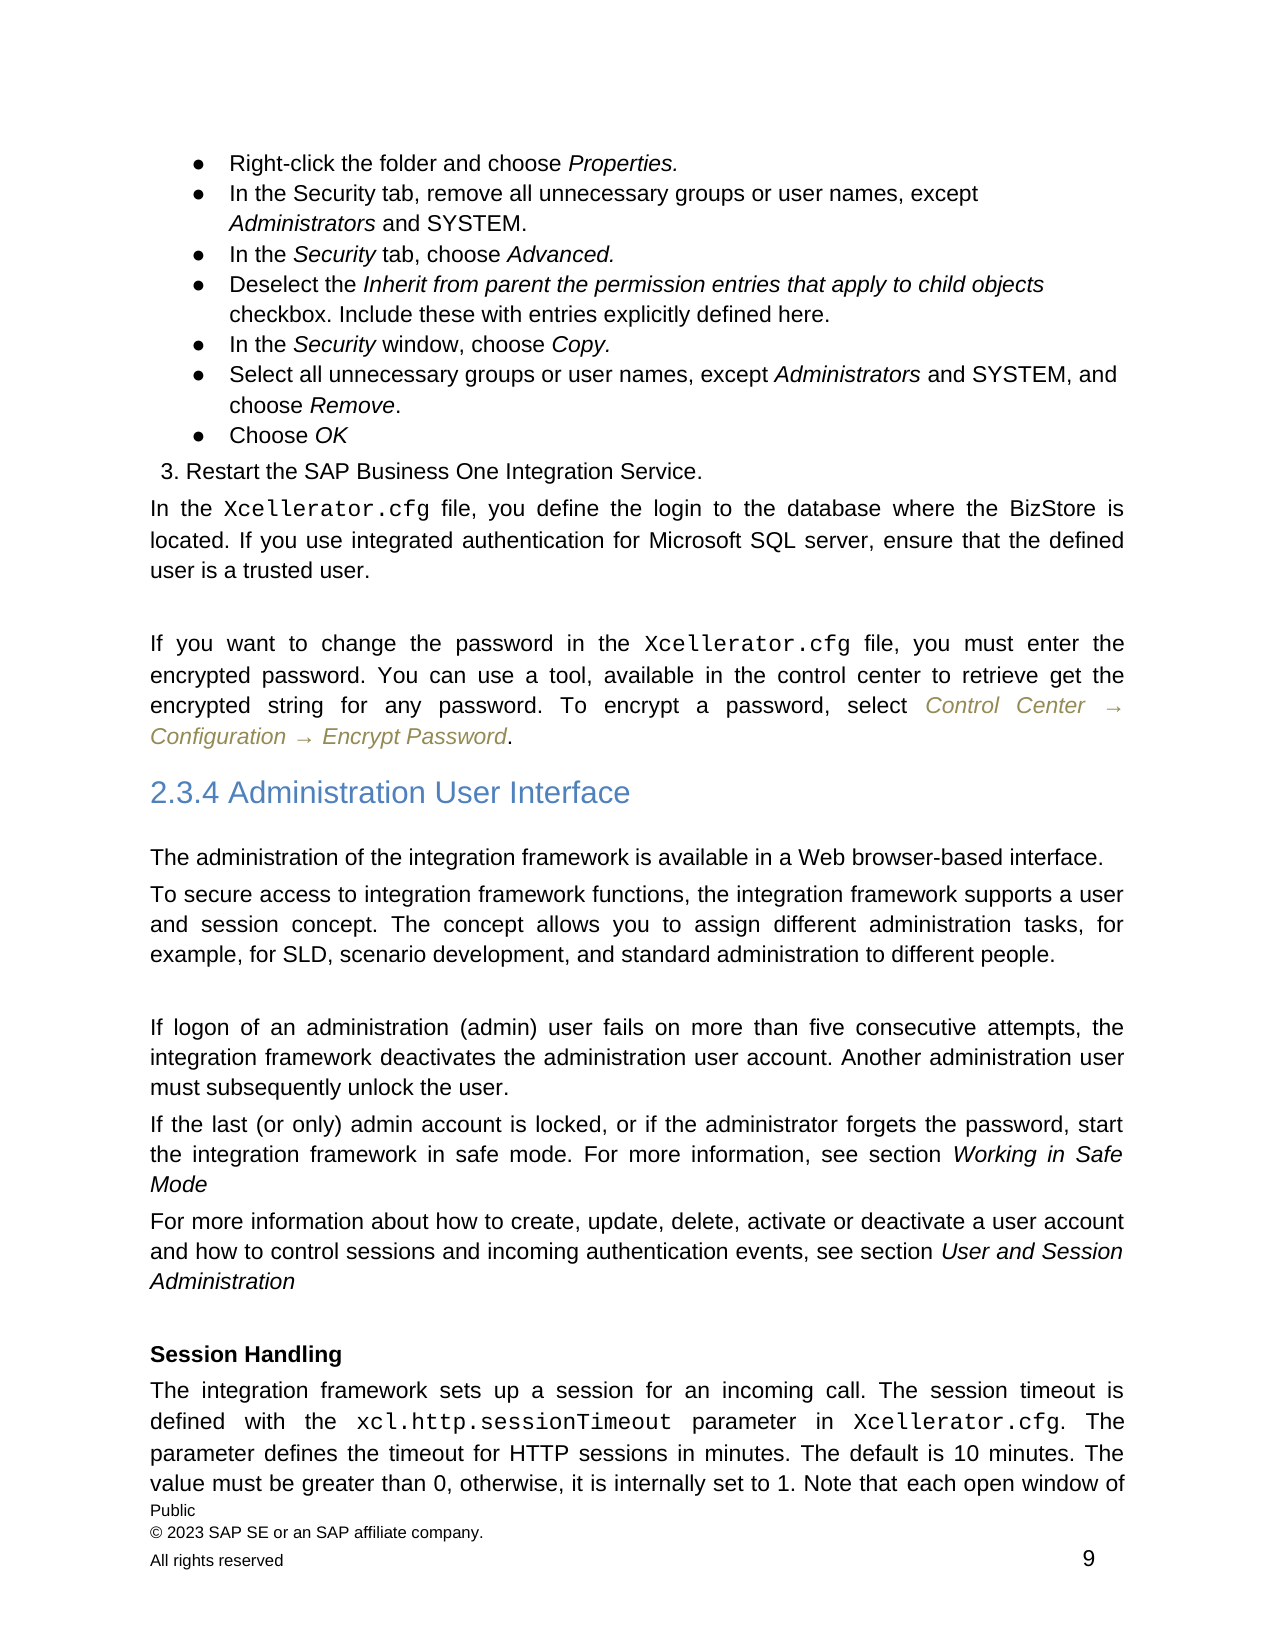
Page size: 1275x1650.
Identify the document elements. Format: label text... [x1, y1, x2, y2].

text Right-click the folder and choose Properties. [191, 210, 1125, 237]
list Restart the SAP Business One Integration Service. [179, 519, 1125, 545]
text If the last (or only) admin account is locked, or if the administrator forgets the password, start the integration framework in safe mode. For more information, see section Working in Safe Mode [150, 1171, 1125, 1258]
subtitle 2.3.4 Administration User Interface [150, 834, 1125, 870]
text In the Security tab, choose Advanced. [191, 301, 1125, 327]
text If logon of an administration (admin) user fails on more than five consecutive attempts, the integration framework deactivates the administration user account. Another administration user must subsequently unlock the user. [150, 1074, 1125, 1161]
text In Microsoft Windows Explorer, locate the base directory. [191, 180, 1125, 207]
text The administration of the integration framework is available in a Web browser-based interface. [150, 904, 1125, 931]
text To secure access to integration framework functions, the integration framework supports a user and session concept. The concept allows you to assign different administration tasks, for example, for SLD, scenario development, and standard administration to different people. [150, 941, 1125, 1028]
text If you want to change the password in the Xcellerator.cfg file, you must enter the encrypted password. You can use a tool, available in the control center to retrieve get the encrypted string for any password. To encrypt a password, select Control Center → Configuration → Encrypt Password. [150, 691, 1125, 809]
text Session Handling [150, 1401, 1125, 1428]
text Choose OK [191, 482, 1125, 509]
text Deselect the Inherit from parent the permission entries that apply to child objects checkbox. Include these with entries explicitly defined here. [191, 331, 1125, 388]
text In the Xcellerator.cfg file, you define the login to the database where the BizStore is located. If you use integrated authentication for Microsoft SQL server, ensure that the defined user is a trusted user. [150, 555, 1125, 644]
text In the Security window, choose Copy. [191, 392, 1125, 418]
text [150, 1438, 1125, 1496]
text Select all unnecessary groups or user names, except Administrators and SYSTEM, and choose Remove. [191, 422, 1125, 478]
list To change the Authorization setting of the base directory, do the following: [179, 150, 1125, 176]
text In the Security tab, remove all unnecessary groups or user names, except Administrators and SYSTEM. [191, 241, 1125, 297]
text For more information about how to create, update, delete, activate or deactivate a user account and how to control sessions and incoming authentication events, see section User and Session Administration [150, 1268, 1125, 1355]
